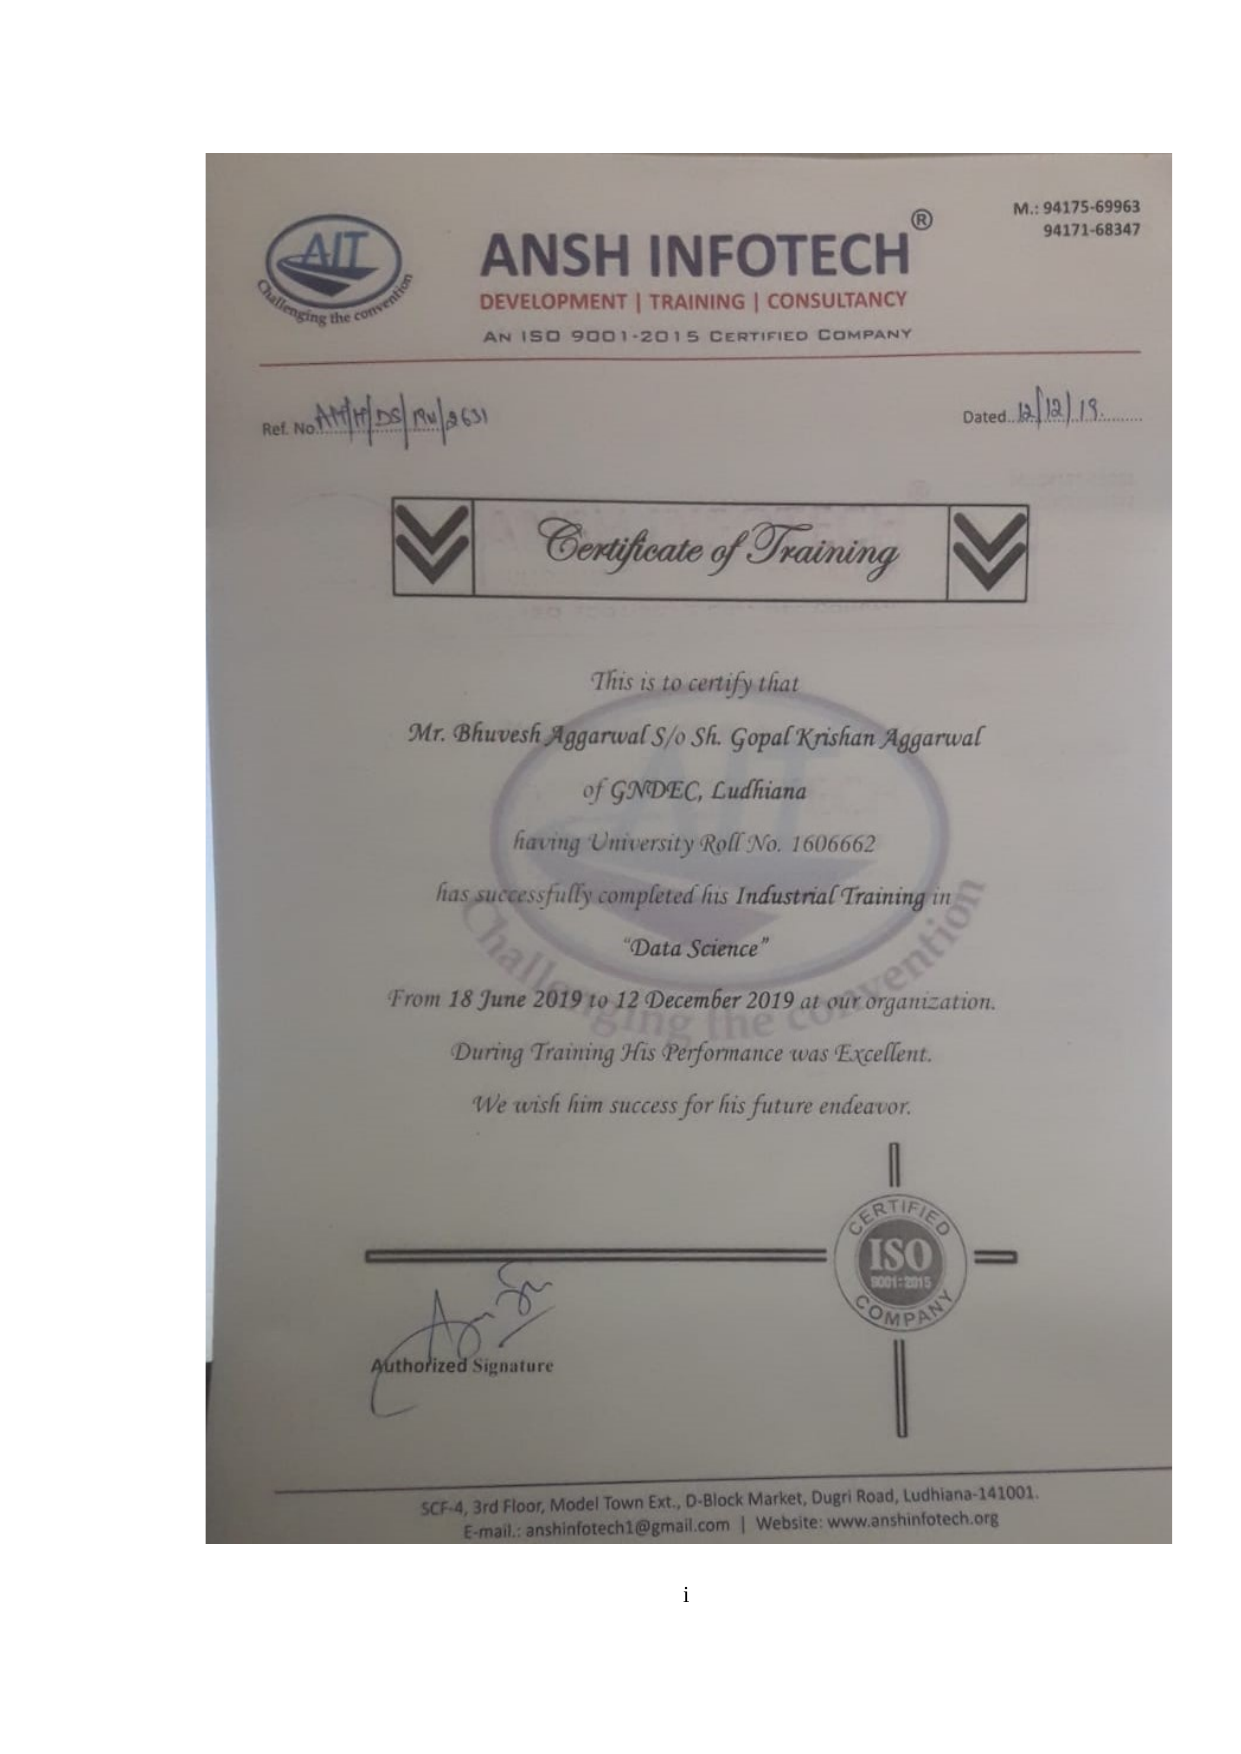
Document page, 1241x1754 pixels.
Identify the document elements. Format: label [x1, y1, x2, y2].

picture [205, 153, 1173, 1544]
